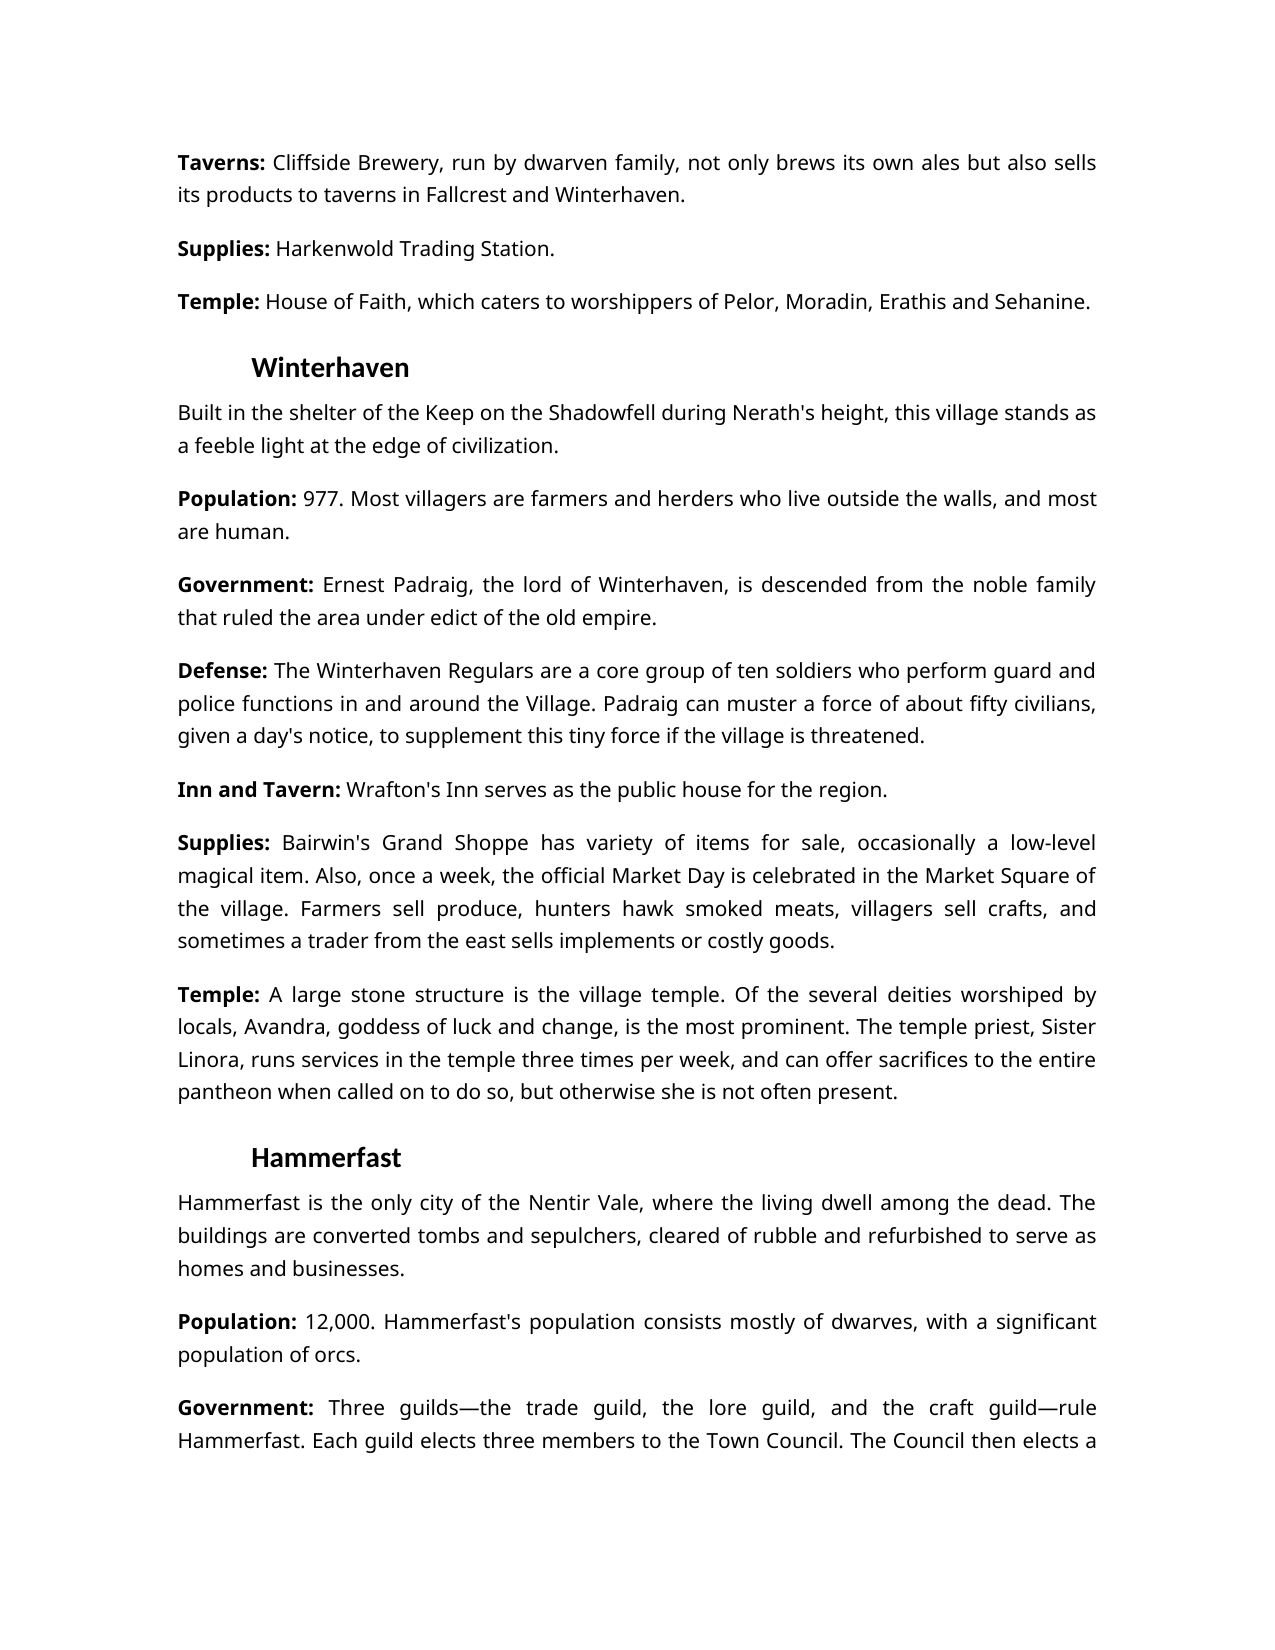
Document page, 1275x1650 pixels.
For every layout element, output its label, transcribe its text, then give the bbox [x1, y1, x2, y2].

text Population: 12,000. Hammerfast's population consists mostly of dwarves, with a significant population of orcs. [177, 1307, 1098, 1368]
text Temple: House of Faith, which caters to worshippers of Pelor, Moradin, Erathis and Sehanine. [177, 287, 1098, 316]
text Inn and Tavern: Wrafton's Inn serves as the public house for the region. [177, 775, 1098, 803]
text Taverns: Cliffside Brewery, run by dwarven family, not only brews its own ales but also sells its products to taverns in Fallcrest and Winterhaven. [177, 148, 1098, 209]
text Temple: A large stone structure is the village temple. Of the several deities worshiped by locals, Avandra, goddess of luck and change, is the most prominent. The temple priest, Sister Linora, runs services in the temple three times per week, and can offer sacrifices to the entire pantheon when called on to do so, but otherwise she is not often present. [177, 980, 1098, 1106]
subtitle Hammerfast [177, 1139, 1098, 1175]
subtitle Winterhaven [177, 349, 1098, 384]
text Supplies: Harkenwold Trading Station. [177, 234, 1098, 262]
text Hammerfast is the only city of the Nentir Vale, where the living dwell among the dead. The buildings are converted tombs and sepulchers, cleared of rubble and refurbished to serve as homes and businesses. [177, 1188, 1098, 1282]
text Built in the shelter of the Keep on the Shadowfell during Nerath's height, this village stands as a feeble light at the edge of civilization. [177, 398, 1098, 459]
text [177, 1393, 1098, 1454]
text Defense: The Winterhaven Regulars are a core group of ten soldiers who perform guard and police functions in and around the Village. Padraig can muster a force of about fifty civilians, given a day's notice, to supplement this tiny force if the village is threatened. [177, 656, 1098, 750]
text Population: 977. Most villagers are farmers and herders who live outside the walls, and most are human. [177, 484, 1098, 545]
text Supplies: Bairwin's Grand Shoppe has variety of items for sale, occasionally a low-level magical item. Also, once a week, the official Market Day is celebrated in the Market Square of the village. Farmers sell produce, hunters hawk smoked meats, villagers sell crafts, and sometimes a trader from the east sells implements or costly goods. [177, 828, 1098, 955]
text Government: Ernest Padraig, the lord of Winterhaven, is descended from the noble family that ruled the area under edict of the old empire. [177, 570, 1098, 631]
